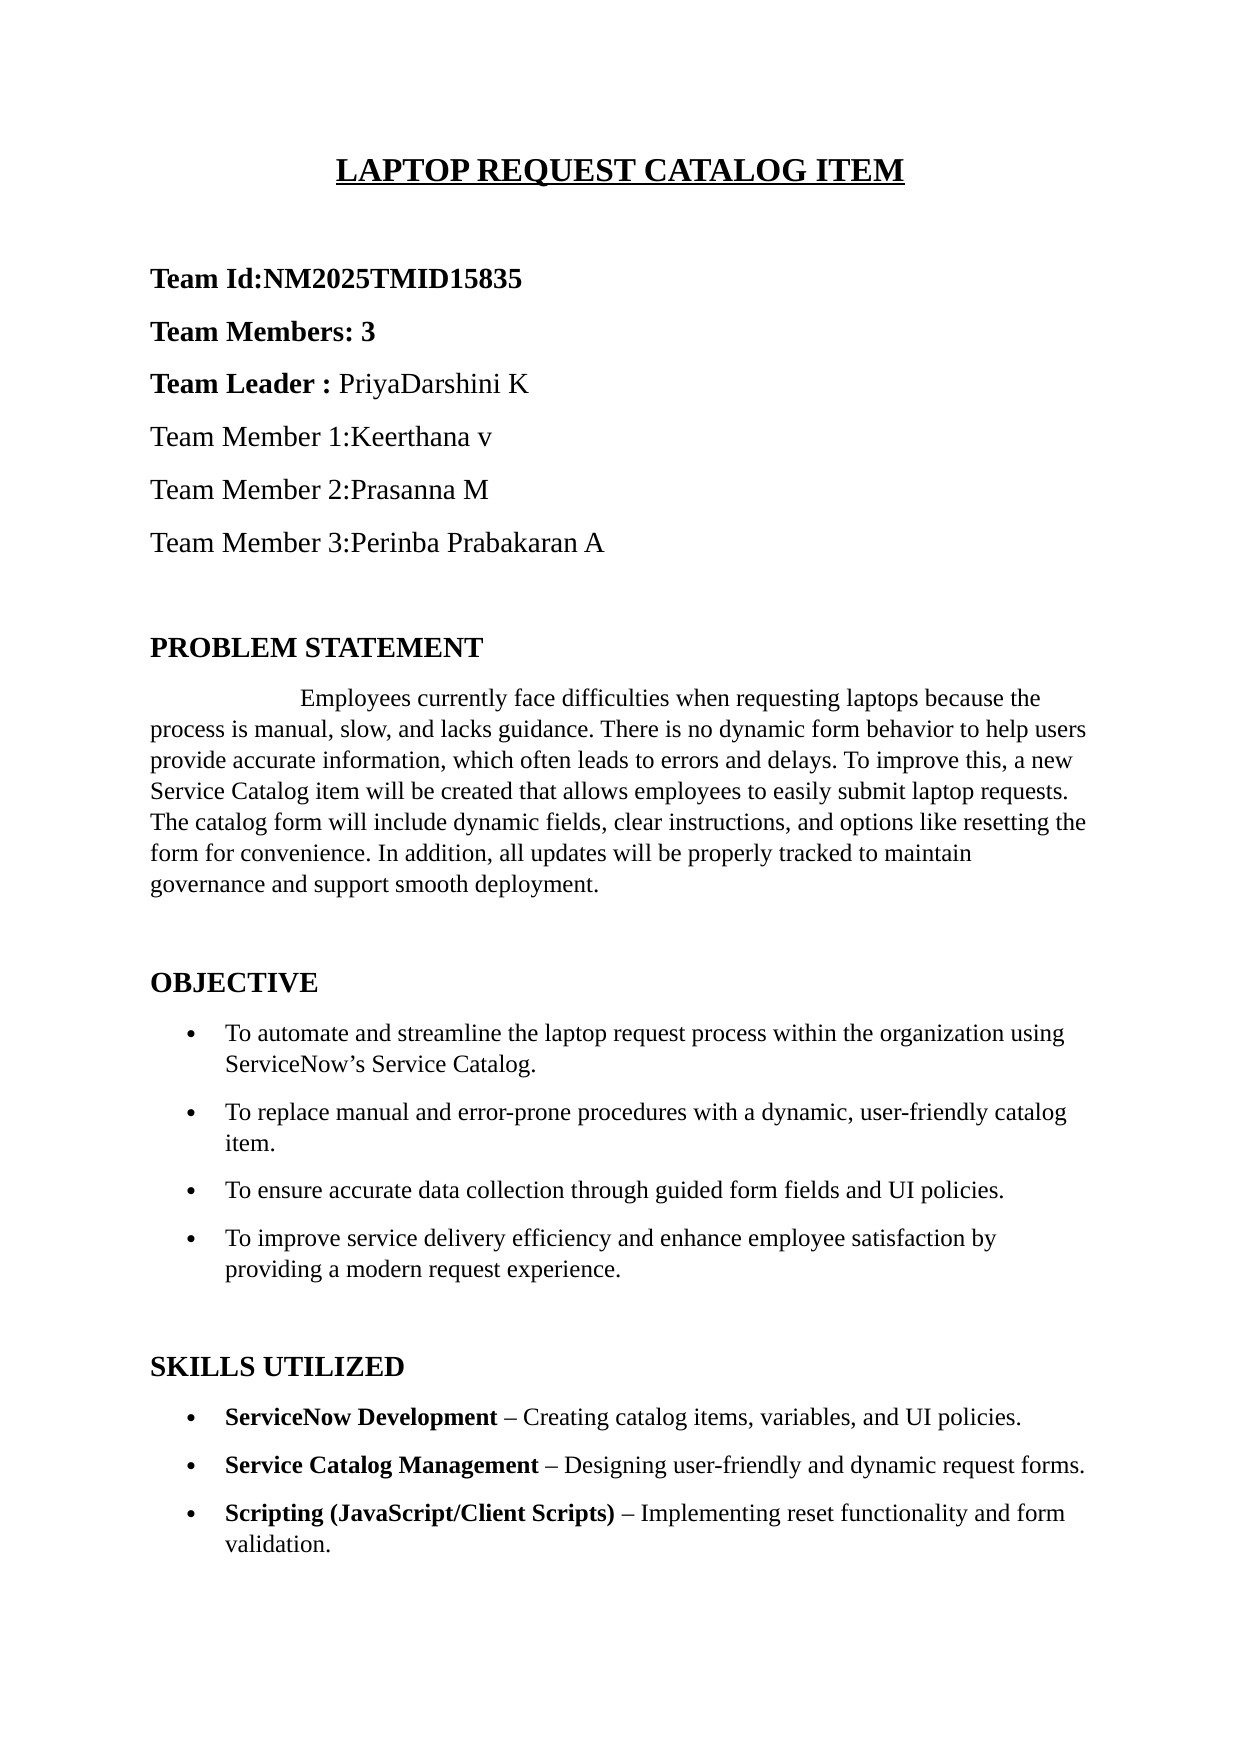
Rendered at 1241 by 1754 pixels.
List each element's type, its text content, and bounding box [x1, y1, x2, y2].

text Team Member 2:Prasanna M [150, 472, 1090, 506]
text PROBLEM STATEMENT [150, 631, 1090, 664]
text Team Member 3:Perinba Prabakaran A [150, 525, 1090, 558]
list To automate and streamline the laptop request process within the organization using ServiceNow’s Service Catalog. [187, 1018, 1090, 1078]
list To improve service delivery efficiency and enhance employee satisfaction by providing a modern request experience. [187, 1223, 1090, 1283]
text Team Members: 3 [150, 314, 1090, 347]
list Scripting (JavaScript/Client Scripts) – Implementing reset functionality and form validation. [187, 1498, 1090, 1557]
text Team Leader : PriyaDarshini K [150, 366, 1090, 400]
text OBJECTIVE [150, 965, 1090, 998]
list To replace manual and error-prone procedures with a dynamic, user-friendly catalog item. [187, 1097, 1090, 1156]
list ServiceNow Development – Creating catalog items, variables, and UI policies. [187, 1402, 1090, 1431]
text Employees currently face difficulties when requesting laptops because the process is manual, slow, and lacks guidance. There is no dynamic form behavior to help users provide accurate information, which often leads to errors and delays. To improve this, a new Service Catalog item will be created that allows employees to easily submit laptop requests. The catalog form will include dynamic fields, clear instructions, and options like resetting the form for convenience. In addition, all updates will be properly tracked to maintain governance and support smooth deployment. [150, 683, 1090, 898]
text Team Member 1:Keerthana v [150, 419, 1090, 453]
text LAPTOP REQUEST CATALOG ITEM [150, 150, 1090, 188]
list To ensure accurate data collection through guided form fields and UI policies. [187, 1175, 1090, 1204]
list Service Catalog Management – Designing user-friendly and dynamic request forms. [187, 1450, 1090, 1479]
text Team Id:NM2025TMID15835 [150, 261, 1090, 294]
text SKILLS UTILIZED [150, 1349, 1090, 1383]
